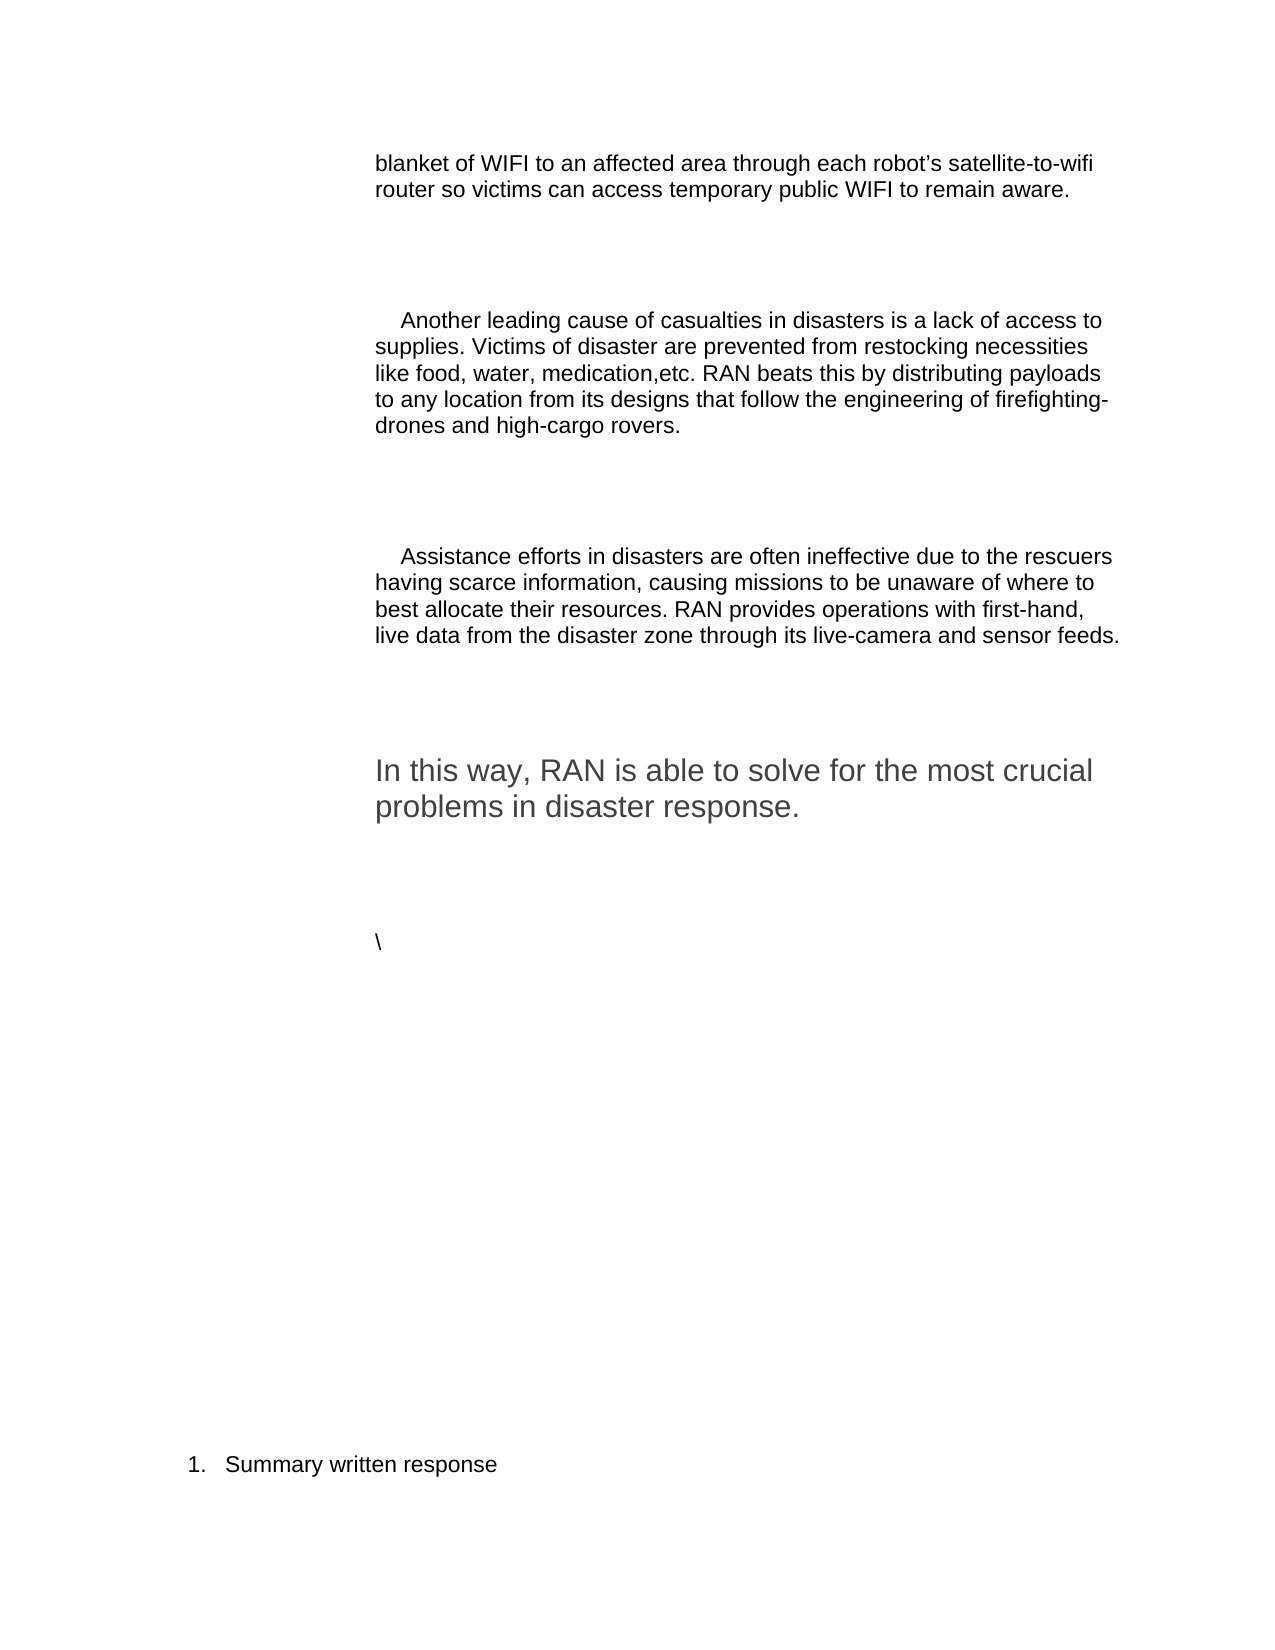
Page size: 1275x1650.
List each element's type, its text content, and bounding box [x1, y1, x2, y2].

list Summary written response [187, 1451, 1125, 1477]
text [375, 150, 1125, 203]
text Another leading cause of casualties in disasters is a lack of access to supplies. Victims of disaster are prevented from restocking necessities like food, water, medication,etc. RAN beats this by distributing payloads to any location from its designs that follow the engineering of firefighting-drones and high-cargo rovers. [375, 307, 1125, 439]
text \ [375, 928, 1125, 955]
text Assistance efforts in disasters are often ineffective due to the rescuers having scarce information, causing missions to be unaware of where to best allocate their resources. RAN provides operations with first-hand, live data from the disaster zone through its live-camera and sensor feeds. [375, 543, 1125, 648]
text In this way, RAN is able to solve for the most crucial problems in disaster response. [375, 752, 1125, 824]
